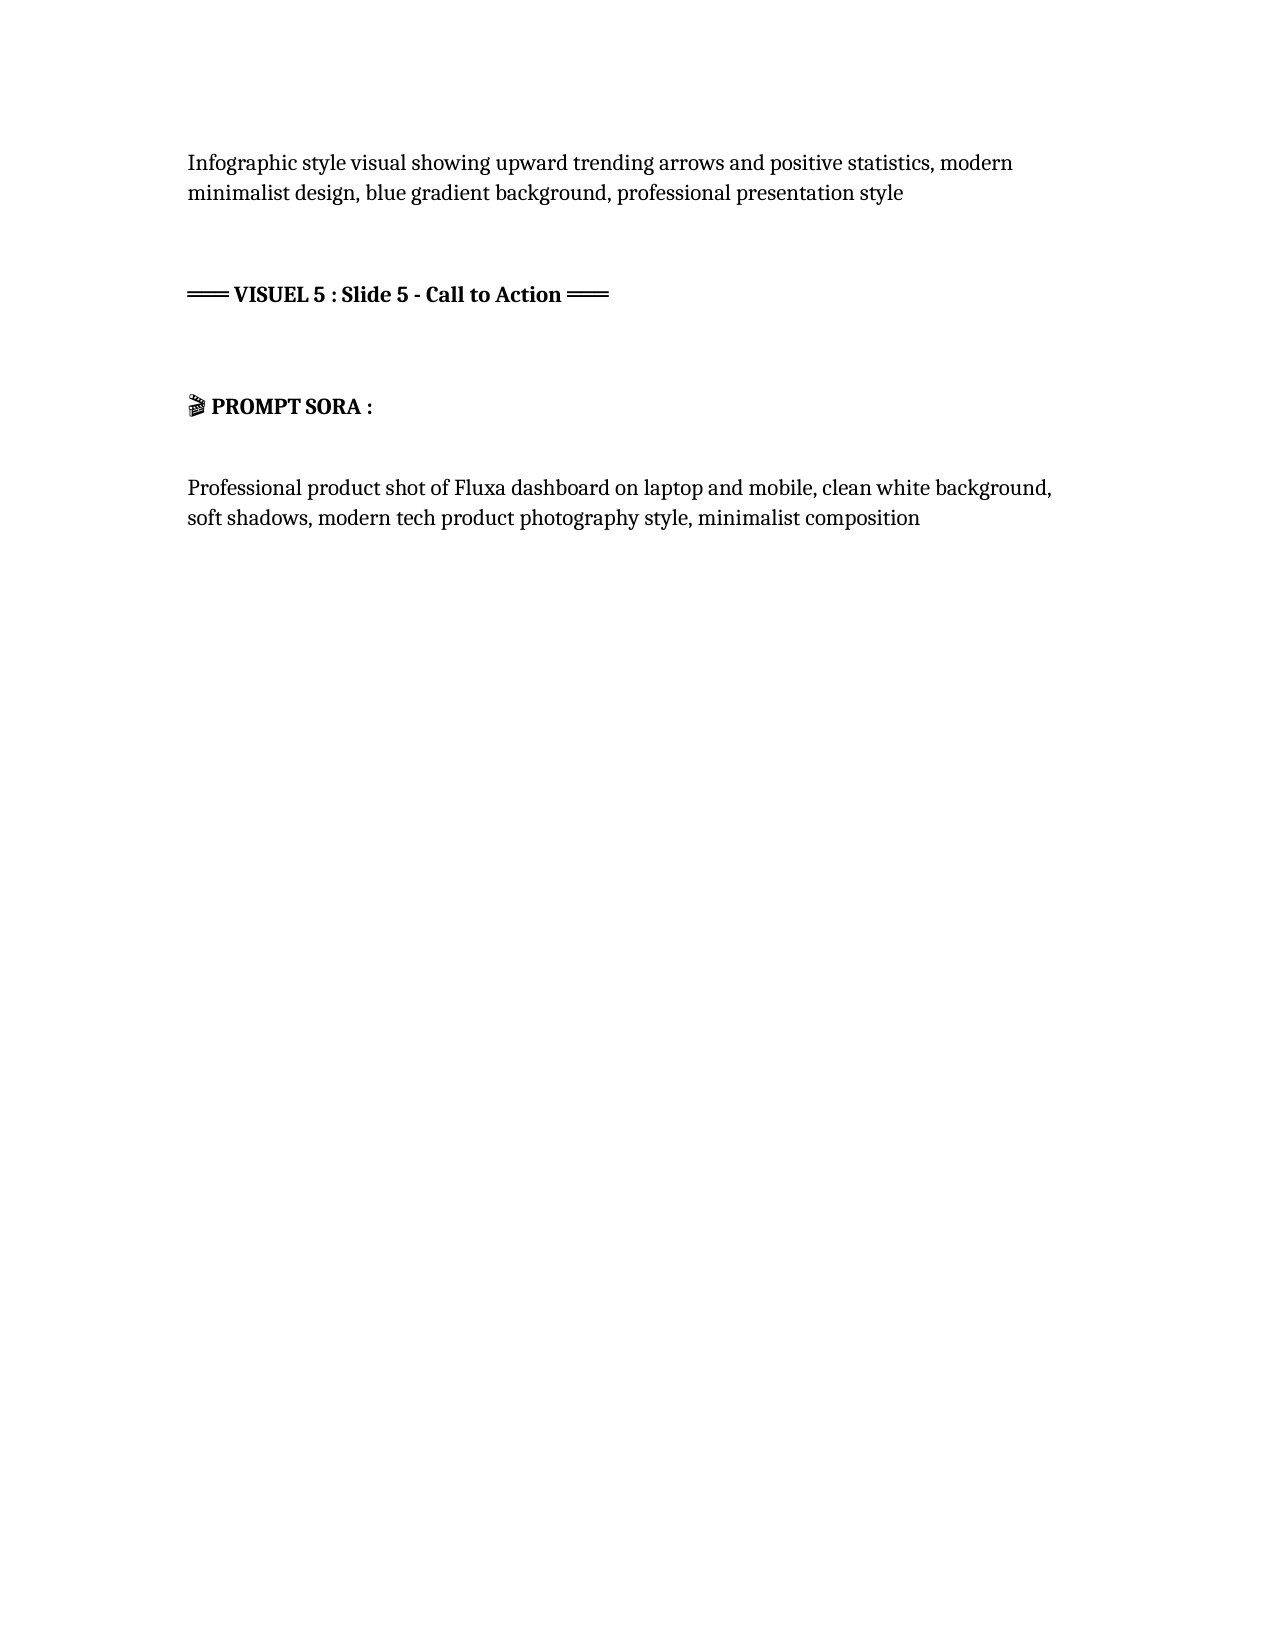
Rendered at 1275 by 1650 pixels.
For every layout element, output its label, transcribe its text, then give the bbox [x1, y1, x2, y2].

text Infographic style visual showing upward trending arrows and positive statistics, modern minimalist design, blue gradient background, professional presentation style [187, 150, 1087, 207]
text 🎬 PROMPT SORA : [187, 394, 1087, 450]
text Professional product shot of Fluxa dashboard on laptop and mobile, clean white background, soft shadows, modern tech product photography style, minimalist composition [187, 475, 1087, 532]
text ═══ VISUEL 5 : Slide 5 - Call to Action ═══ [187, 282, 1087, 369]
